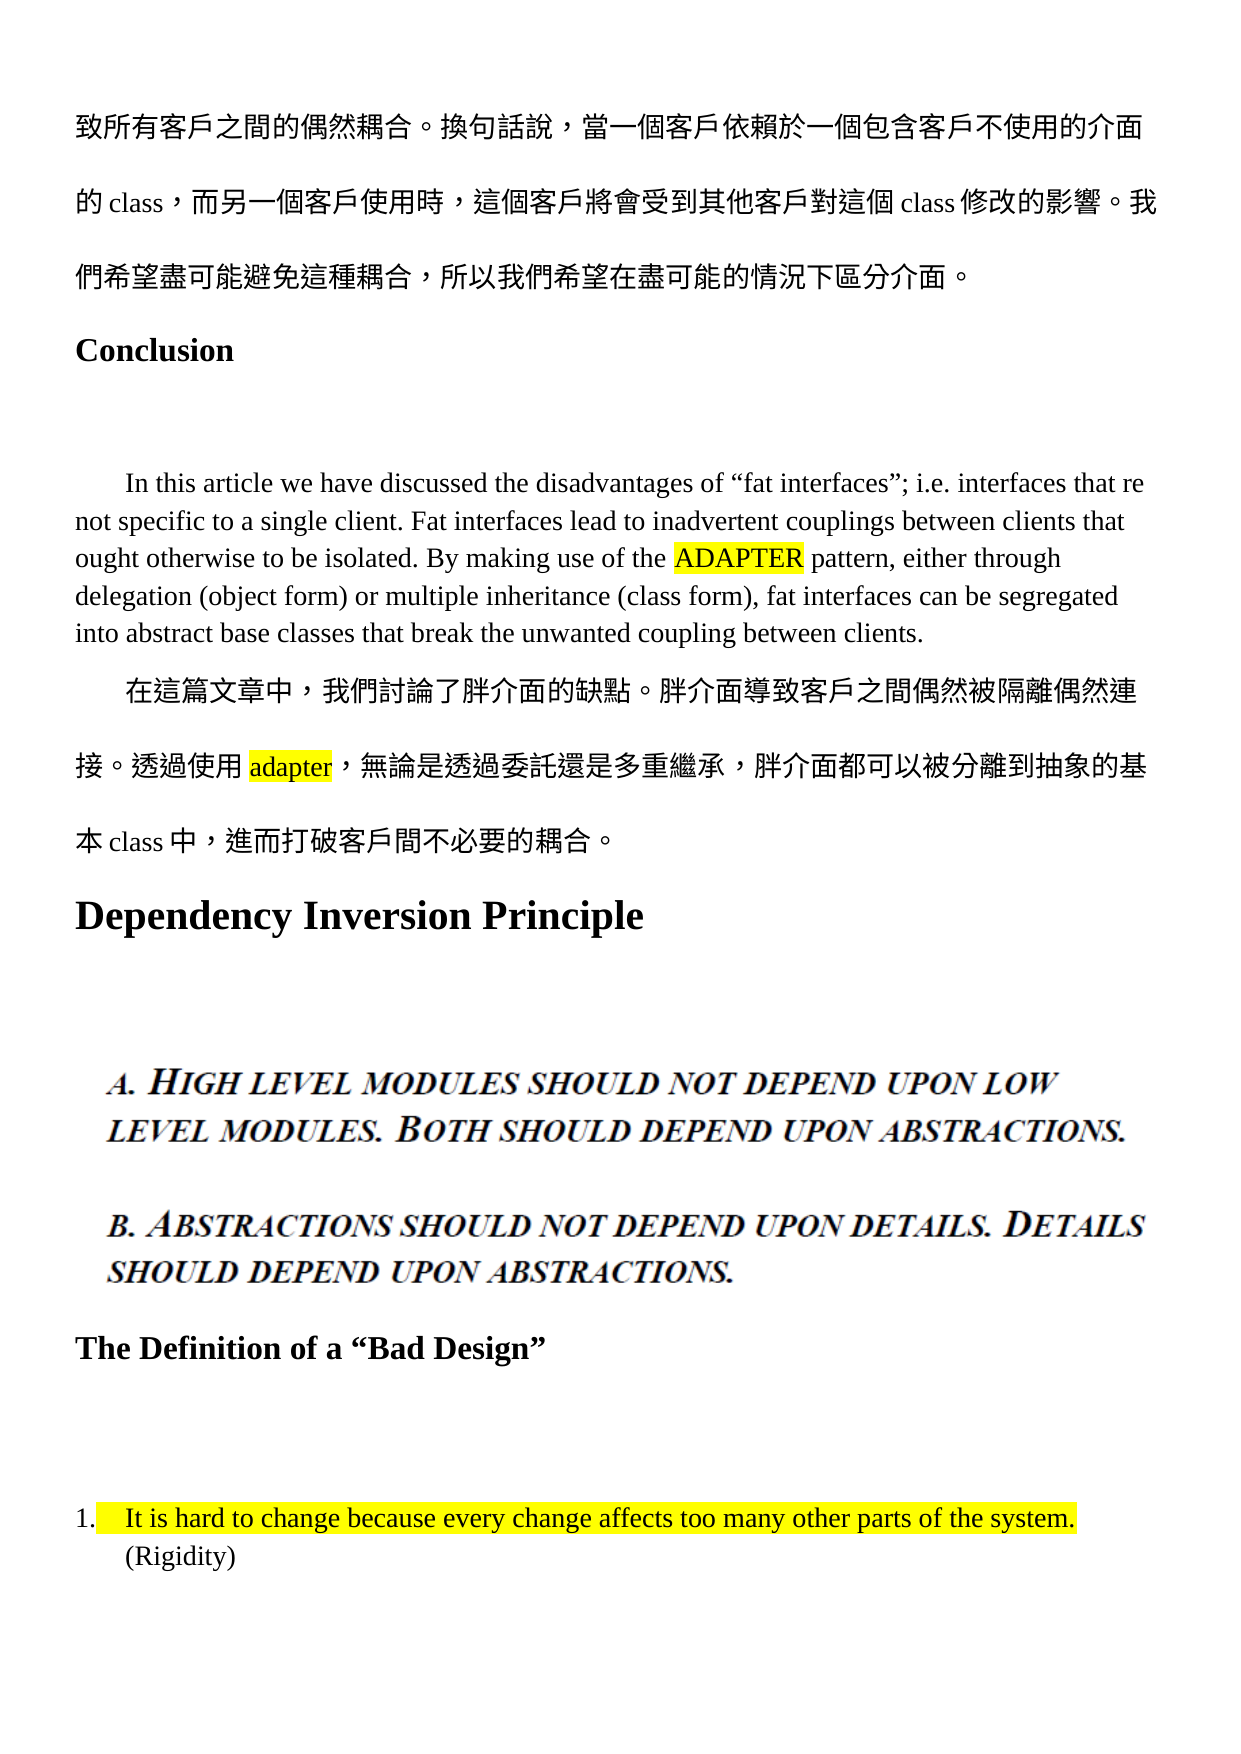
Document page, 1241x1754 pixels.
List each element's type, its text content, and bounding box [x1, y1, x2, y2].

picture [75, 1047, 1166, 1306]
subtitle The Definition of a “Bad Design” [75, 1310, 1165, 1385]
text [75, 87, 1165, 312]
text 在這篇文章中，我們討論了胖介面的缺點。胖介面導致客戶之間偶然被隔離偶然連接。透過使用adapter，無論是透過委託還是多重繼承，胖介面都可以被分離到抽象的基本class中，進而打破客戶間不必要的耦合。 [75, 652, 1165, 877]
subtitle Conclusion [75, 312, 1165, 387]
subtitle Dependency Inversion Principle [75, 877, 1165, 952]
text In this article we have discussed the disadvantages of “fat interfaces”; i.e. interfaces that re not specific to a single client. Fat interfaces lead to inadvertent couplings between clients that ought otherwise to be isolated. By making use of the ADAPTER pattern, either through delegation (object form) or multiple inheritance (class form), fat interfaces can be segregated into abstract base classes that break the unwanted coupling between clients. [75, 464, 1165, 652]
list It is hard to change because every change affects too many other parts of the system. (Rigidity) [75, 1499, 1165, 1574]
